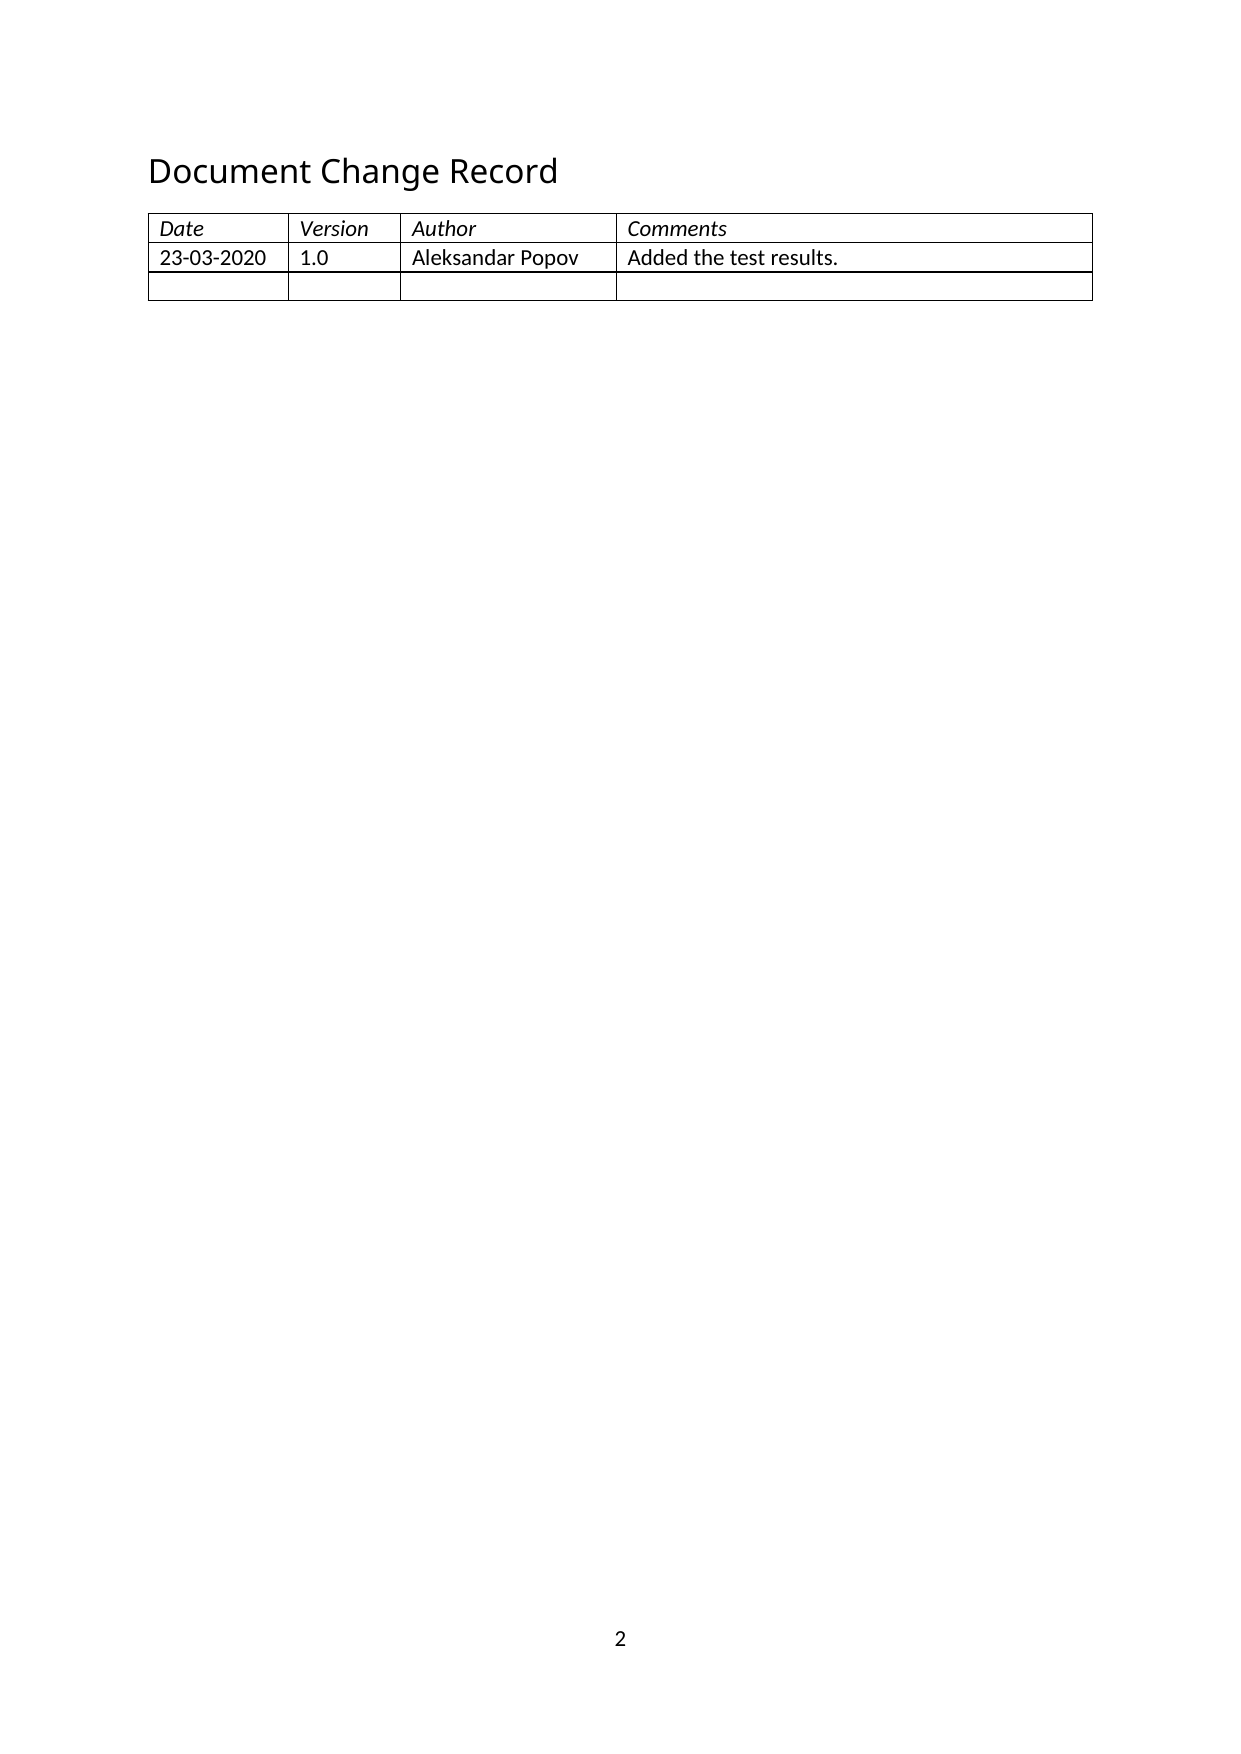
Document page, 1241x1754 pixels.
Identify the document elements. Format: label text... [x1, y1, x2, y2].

table_header Date [149, 214, 288, 242]
table_header Author [401, 214, 616, 242]
table_cell Aleksandar Popov [401, 243, 616, 271]
text Document Change Record [148, 148, 1093, 193]
table_cell [617, 273, 1092, 300]
table_cell 1.0 [289, 243, 400, 271]
table_header Comments [617, 214, 1092, 242]
table_header Version [289, 214, 400, 242]
table_cell [289, 273, 400, 300]
table_cell [401, 273, 616, 300]
table_cell [149, 273, 288, 300]
table_cell 23-03-2020 [149, 243, 288, 271]
table_cell Added the test results. [617, 243, 1092, 271]
